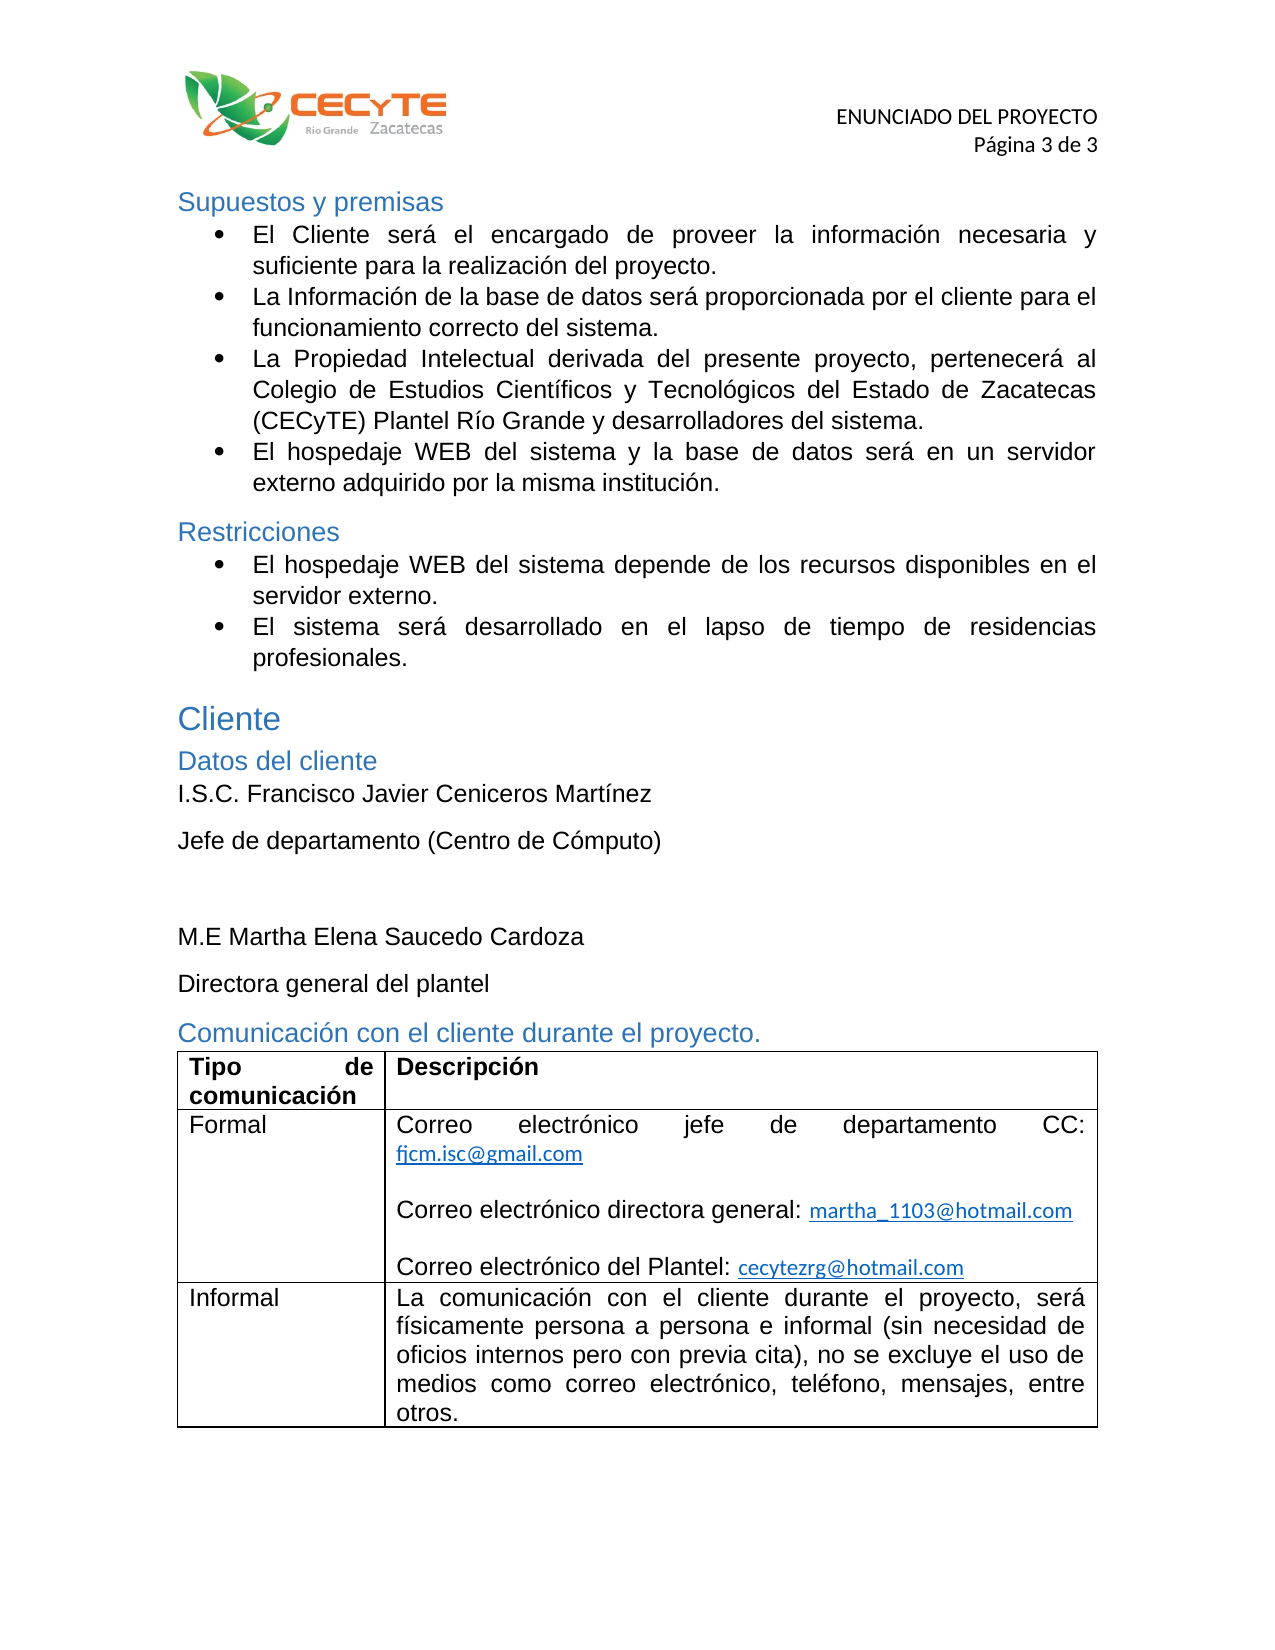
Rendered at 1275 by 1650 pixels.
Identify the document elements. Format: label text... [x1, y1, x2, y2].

list El sistema será desarrollado en el lapso de tiempo de residencias profesionales. [215, 612, 1098, 672]
list El hospedaje WEB del sistema depende de los recursos disponibles en el servidor externo. [215, 550, 1098, 610]
list El Cliente será el encargado de proveer la información necesaria y suficiente para la realización del proyecto. [215, 219, 1098, 279]
subtitle Restricciones [177, 516, 1098, 547]
text M.E Martha Elena Saucedo Cardoza [177, 922, 1098, 950]
text I.S.C. Francisco Javier Ceniceros Martínez [177, 778, 1098, 807]
table_cell Formal [178, 1110, 384, 1282]
subtitle Datos del cliente [177, 745, 1098, 776]
table_cell Informal [178, 1283, 384, 1426]
subtitle Supuestos y premisas [177, 186, 1098, 217]
subtitle Comunicación con el cliente durante el proyecto. [177, 1017, 1098, 1048]
list La Información de la base de datos será proporcionada por el cliente para el funcionamiento correcto del sistema. [215, 282, 1098, 342]
table_cell La comunicación con el cliente durante el proyecto, será físicamente persona a persona e informal (sin necesidad de oficios internos pero con previa cita), no se excluye el uso de medios como correo electrónico, teléfono, mensajes, entre otros. [386, 1283, 1097, 1426]
table_cell Correo electrónico jefe de departamento CC: fjcm.isc@gmail.com Correo electrónico directora general: martha_1103@hotmail.com Correo electrónico del Plantel: cecytezrg@hotmail.com [386, 1110, 1097, 1282]
text Jefe de departamento (Centro de Cómputo) [177, 826, 1098, 855]
picture [177, 49, 462, 164]
text Directora general del plantel [177, 969, 1098, 998]
list El hospedaje WEB del sistema y la base de datos será en un servidor externo adquirido por la misma institución. [215, 437, 1098, 497]
table_header Tipo de comunicación [178, 1052, 384, 1109]
list La Propiedad Intelectual derivada del presente proyecto, pertenecerá al Colegio de Estudios Científicos y Tecnológicos del Estado de Zacatecas (CECyTE) Plantel Río Grande y desarrolladores del sistema. [215, 344, 1098, 435]
subtitle Cliente [177, 699, 1098, 738]
table_header Descripción [386, 1052, 1097, 1109]
